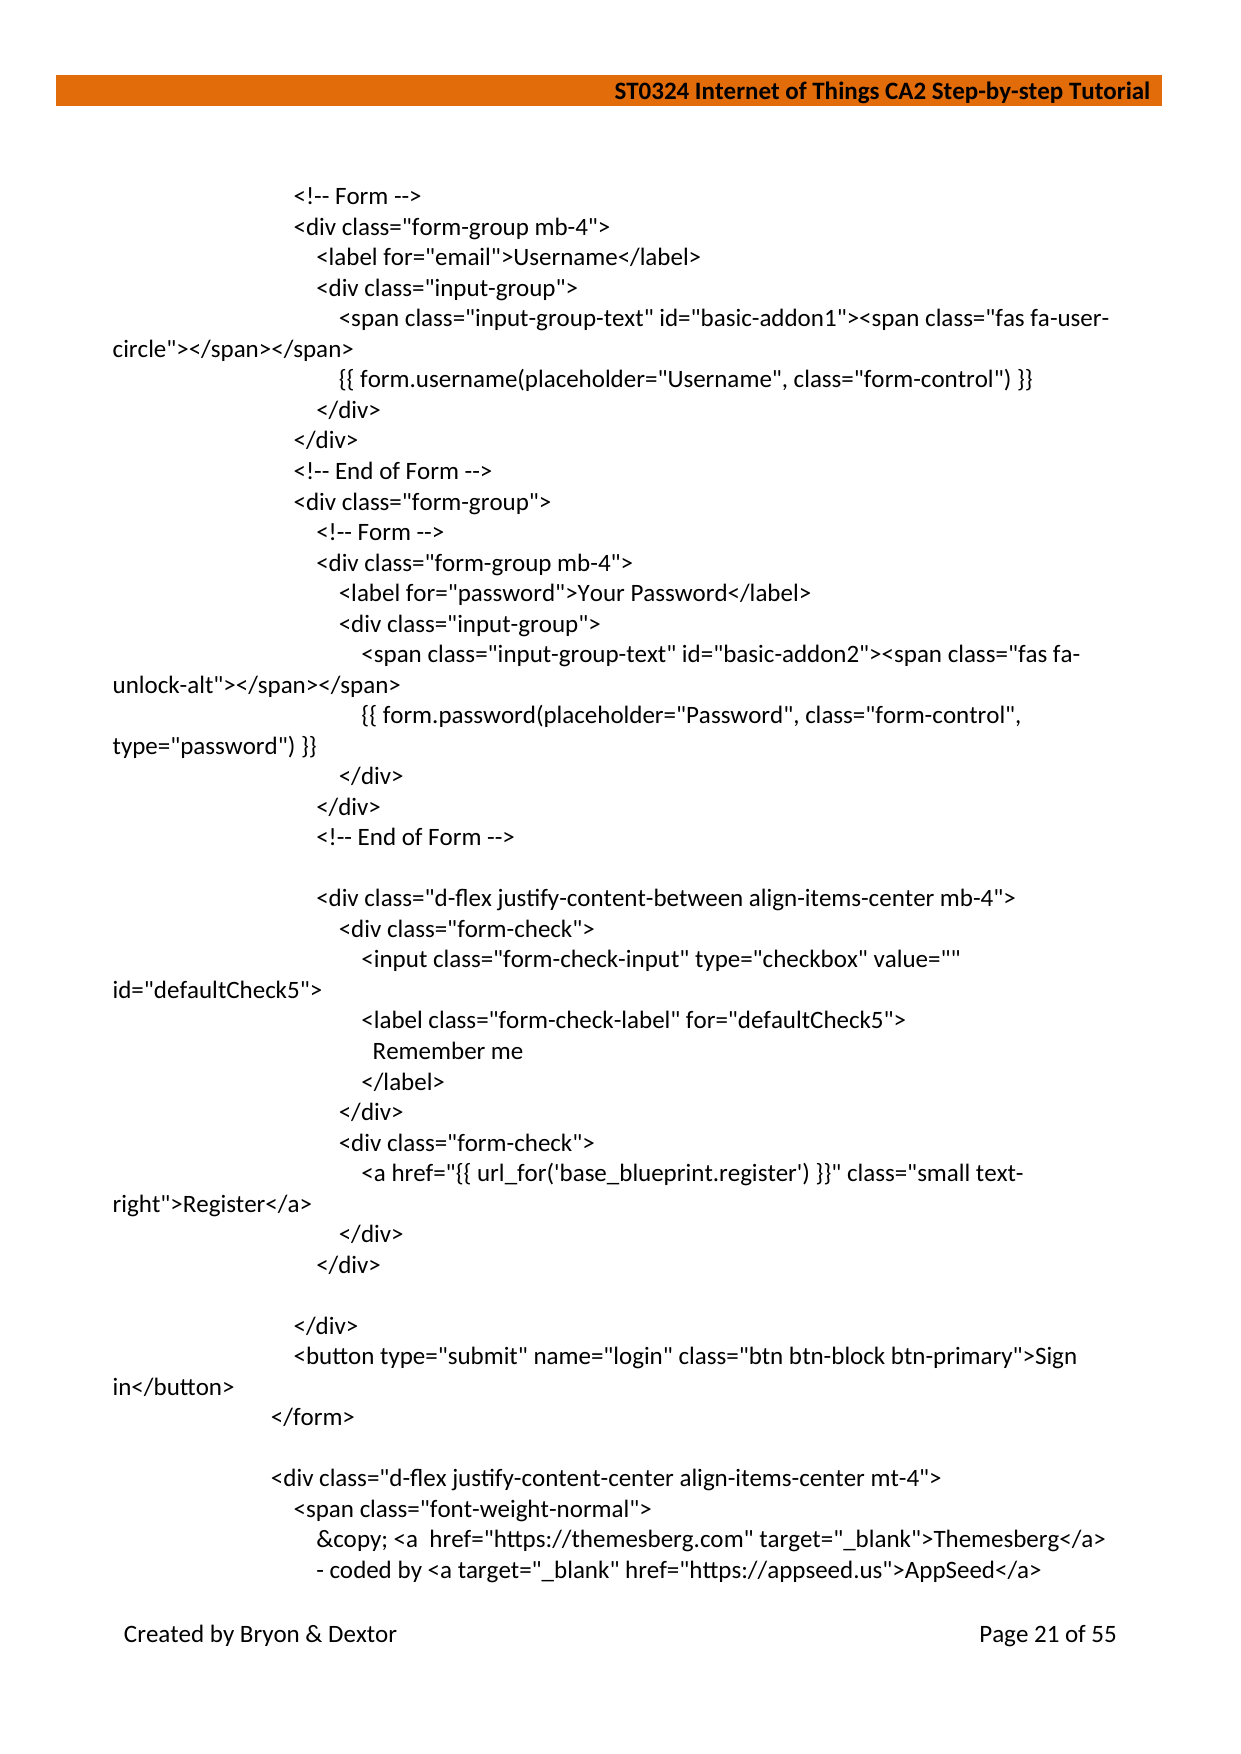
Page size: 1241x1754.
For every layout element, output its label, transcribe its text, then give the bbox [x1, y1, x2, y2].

text <span class="input-group-text" id="basic-addon2"><span class="fas fa-unlock-alt"></span></span> [112, 638, 1128, 699]
text <span class="font-weight-normal"> [112, 1493, 1128, 1523]
text </div> [112, 760, 1128, 791]
text <div class="form-check"> [112, 1127, 1128, 1157]
text {{ form.password(placeholder="Password", class="form-control", type="password") }} [112, 699, 1128, 760]
text </div> [112, 1218, 1128, 1249]
text </div> [112, 394, 1128, 425]
text </form> [112, 1401, 1128, 1432]
text &copy; <a href="https://themesberg.com" target="_blank">Themesberg</a> [112, 1523, 1128, 1554]
text <!-- Form --> [112, 181, 1128, 211]
text <div class="form-group mb-4"> [112, 211, 1128, 242]
text <label for="email">Username</label> [112, 242, 1128, 272]
text <div class="d-flex justify-content-center align-items-center mt-4"> [112, 1462, 1128, 1493]
text <input class="form-check-input" type="checkbox" value="" id="defaultCheck5"> [112, 943, 1128, 1004]
text <div class="input-group"> [112, 272, 1128, 303]
text Remember me [112, 1035, 1128, 1066]
text - coded by <a target="_blank" href="https://appseed.us">AppSeed</a> [112, 1554, 1128, 1584]
text <div class="form-group"> [112, 486, 1128, 516]
text {{ form.username(placeholder="Username", class="form-control") }} [112, 364, 1128, 394]
text <label class="form-check-label" for="defaultCheck5"> [112, 1004, 1128, 1035]
text <div class="form-group mb-4"> [112, 547, 1128, 577]
text <!-- End of Form --> [112, 821, 1128, 852]
text <button type="submit" name="login" class="btn btn-block btn-primary">Sign in</button> [112, 1340, 1128, 1401]
text </div> [112, 1096, 1128, 1127]
text </div> [112, 425, 1128, 455]
text </div> [112, 1249, 1128, 1279]
text <!-- End of Form --> [112, 455, 1128, 486]
text <a href="{{ url_for('base_blueprint.register') }}" class="small text-right">Register</a> [112, 1157, 1128, 1218]
text <div class="form-check"> [112, 913, 1128, 943]
text <div class="input-group"> [112, 608, 1128, 638]
text </div> [112, 1310, 1128, 1340]
text </label> [112, 1066, 1128, 1096]
text </div> [112, 791, 1128, 821]
text <!-- Form --> [112, 516, 1128, 547]
text <span class="input-group-text" id="basic-addon1"><span class="fas fa-user-circle"></span></span> [112, 303, 1128, 364]
text <div class="d-flex justify-content-between align-items-center mb-4"> [112, 882, 1128, 913]
text <label for="password">Your Password</label> [112, 577, 1128, 608]
